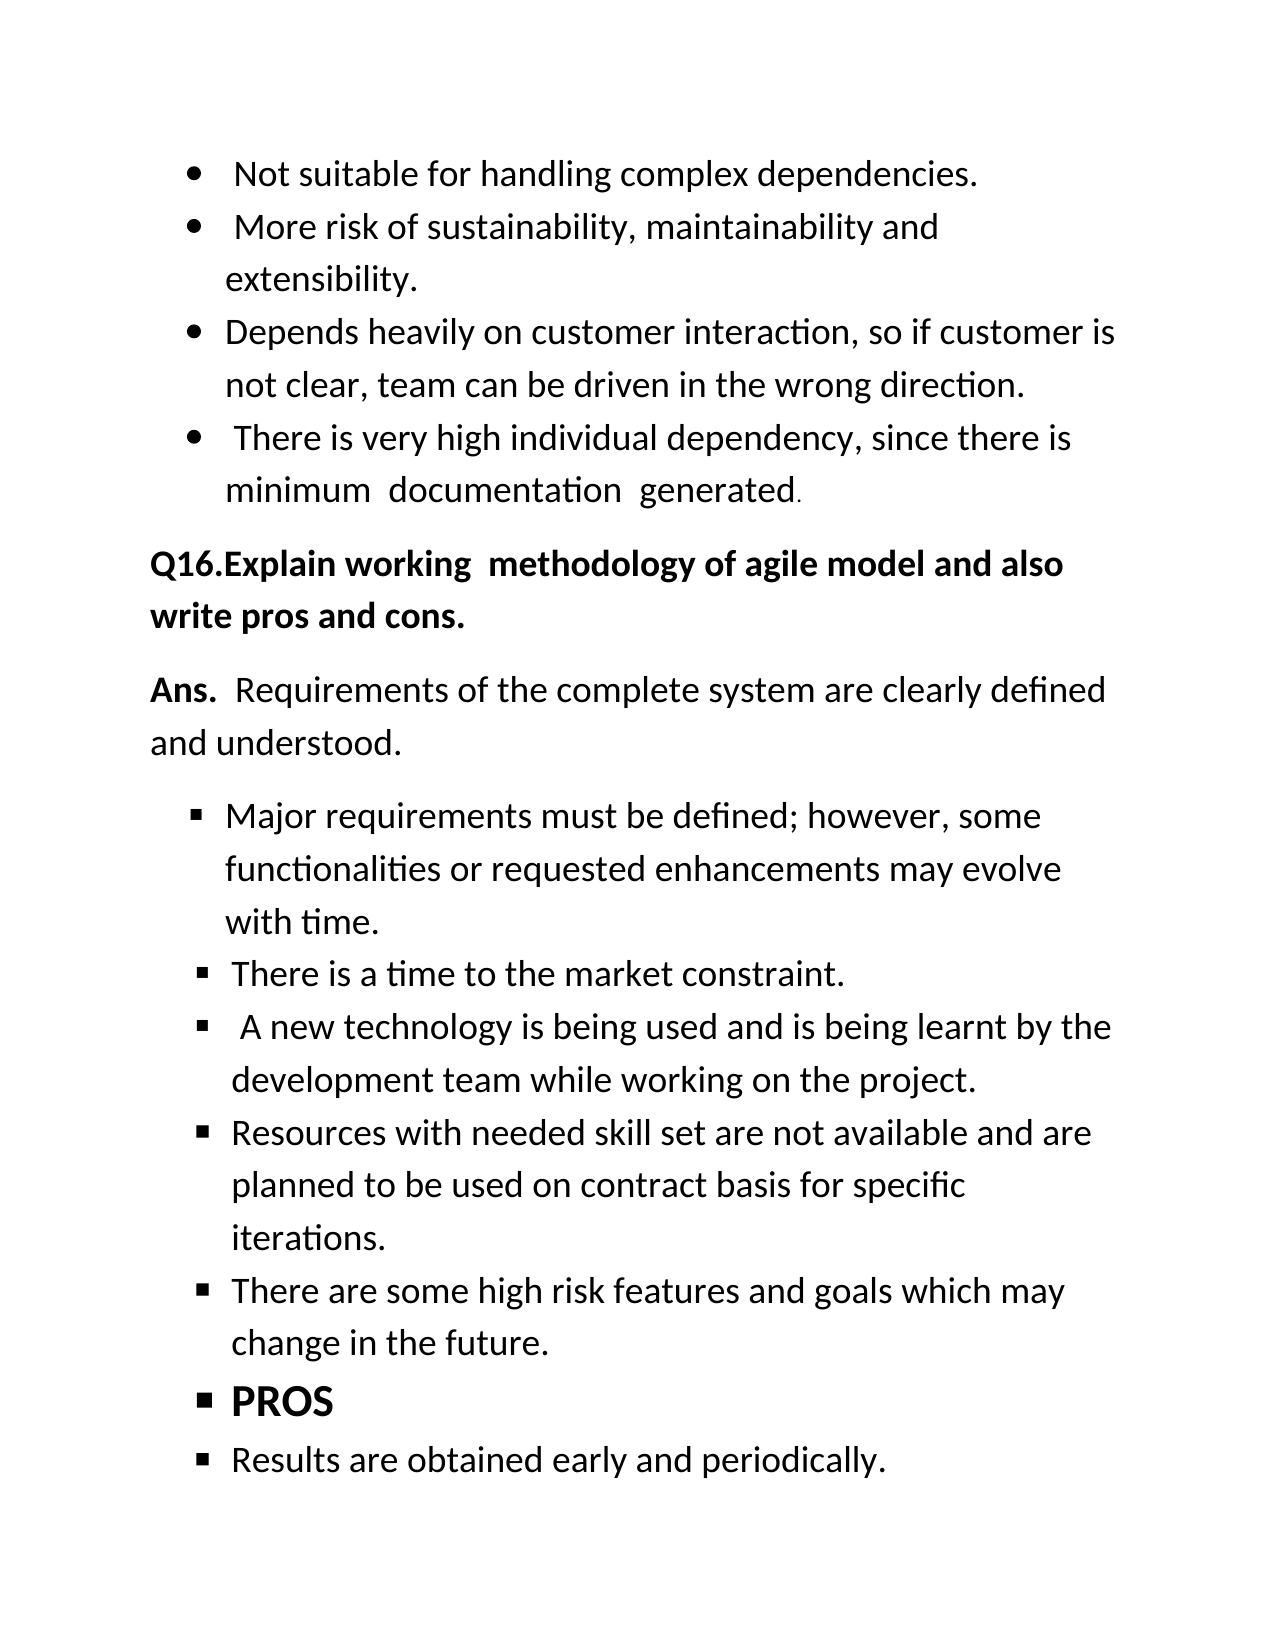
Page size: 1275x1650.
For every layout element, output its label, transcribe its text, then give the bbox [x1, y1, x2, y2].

list A new technology is being used and is being learnt by the development team while working on the project. [194, 1003, 1125, 1102]
list Resources with needed skill set are not available and are planned to be used on contract basis for specific iterations. [194, 1108, 1125, 1260]
list Not suitable for handling complex dependencies. [187, 150, 1125, 196]
list There are some high risk features and goals which may change in the future. [194, 1267, 1125, 1365]
list Major requirements must be defined; however, some functionalities or requested enhancements may evolve with time. [187, 792, 1125, 943]
list There is very high individual dependency, since there is minimum documentation generated. [187, 413, 1125, 512]
list More risk of sustainability, maintainability and extensibility. [187, 203, 1125, 301]
list PROS [194, 1372, 1125, 1428]
text Ans. Requirements of the complete system are clearly defined and understood. [150, 666, 1125, 764]
list Depends heavily on customer interaction, so if customer is not clear, team can be driven in the wrong direction. [187, 308, 1125, 407]
text Q16.Explain working methodology of agile model and also write pros and cons. [150, 540, 1125, 638]
list Results are obtained early and periodically. [194, 1436, 1125, 1482]
list There is a time to the market constraint. [194, 950, 1125, 996]
